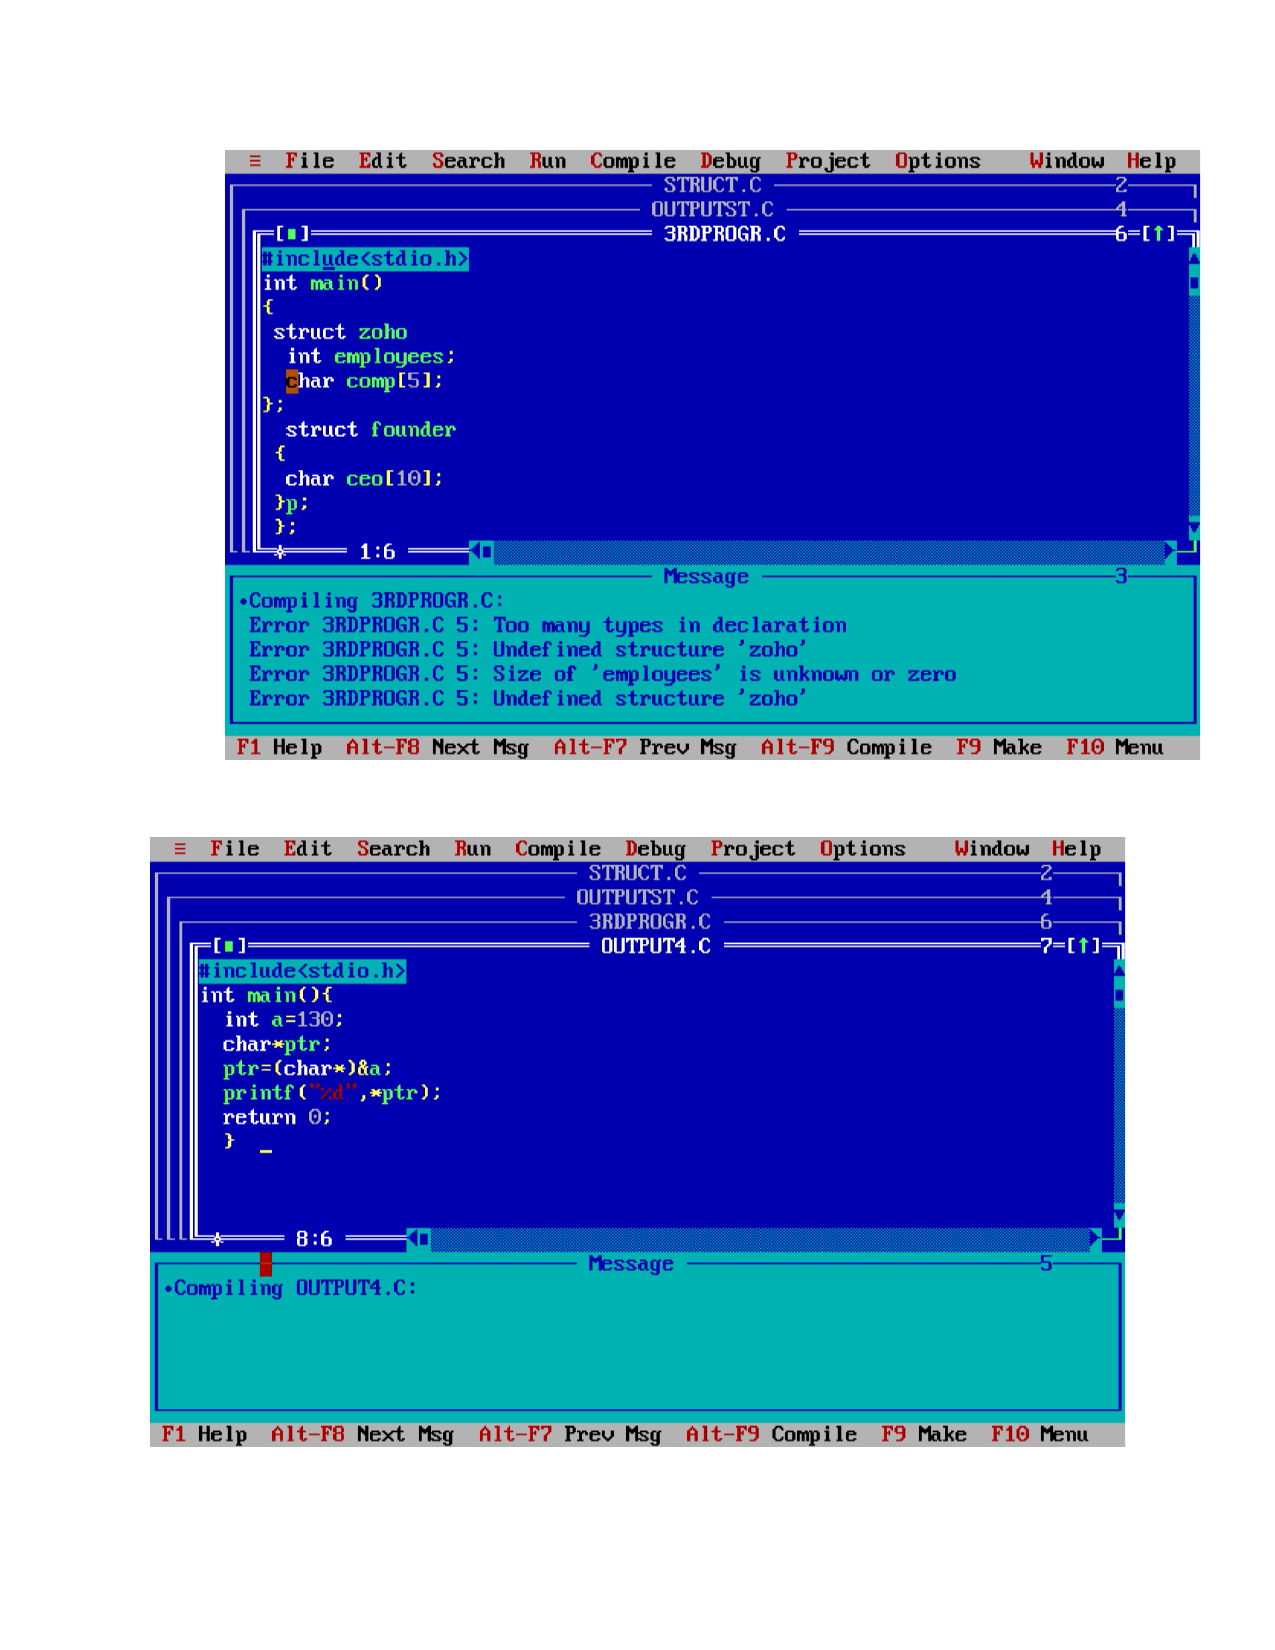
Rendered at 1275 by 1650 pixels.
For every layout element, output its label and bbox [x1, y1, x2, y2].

picture [225, 150, 1200, 760]
picture [150, 837, 1125, 1447]
